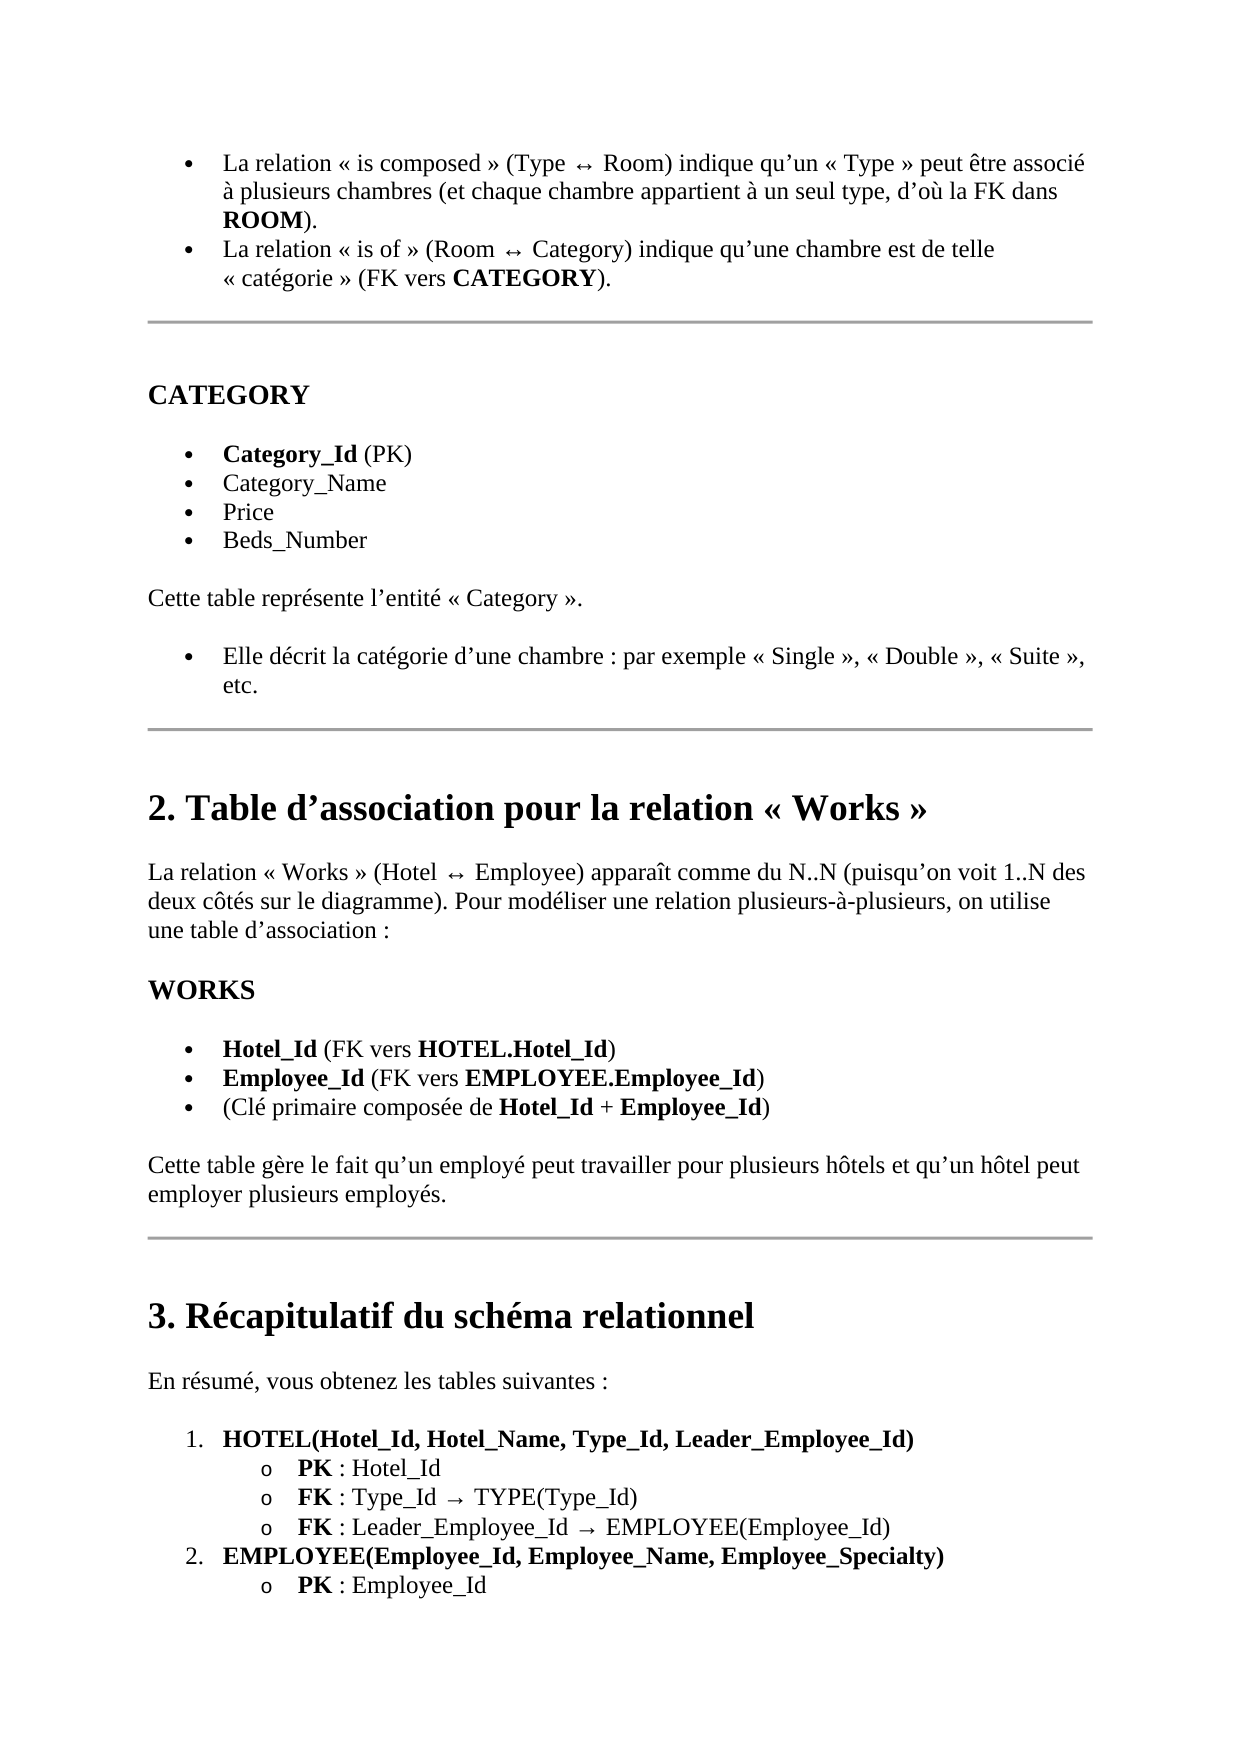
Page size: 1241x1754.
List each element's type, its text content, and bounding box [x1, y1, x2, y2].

list FK : Leader_Employee_Id → EMPLOYEE(Employee_Id) [260, 1512, 1093, 1541]
list Category_Name [185, 468, 1093, 497]
list Category_Id (PK) [185, 439, 1093, 468]
text Cette table gère le fait qu’un employé peut travailler pour plusieurs hôtels et qu’un hôtel peut employer plusieurs employés. [148, 1150, 1093, 1207]
list Price [185, 497, 1093, 526]
list Employee_Id (FK vers EMPLOYEE.Employee_Id) [185, 1063, 1093, 1092]
list FK : Type_Id → TYPE(Type_Id) [260, 1482, 1093, 1512]
list Hotel_Id (FK vers HOTEL.Hotel_Id) [185, 1034, 1093, 1063]
list (Clé primaire composée de Hotel_Id + Employee_Id) [185, 1092, 1093, 1121]
list La relation « is of » (Room ↔ Category) indique qu’une chambre est de telle « catégorie » (FK vers CATEGORY). [185, 234, 1093, 291]
list Elle décrit la catégorie d’une chambre : par exemple « Single », « Double », « Suite », etc. [185, 641, 1093, 699]
text La relation « Works » (Hotel ↔ Employee) apparaît comme du N..N (puisqu’on voit 1..N des deux côtés sur le diagramme). Pour modéliser une relation plusieurs-à-plusieurs, on utilise une table d’association : [148, 857, 1093, 944]
text Cette table représente l’entité « Category ». [148, 583, 1093, 612]
text CATEGORY [148, 378, 1093, 410]
text 2. Table d’association pour la relation « Works » [148, 785, 1093, 828]
list PK : Hotel_Id [260, 1453, 1093, 1482]
list PK : Employee_Id [260, 1570, 1093, 1600]
list Beds_Number [185, 526, 1093, 554]
text En résumé, vous obtenez les tables suivantes : [148, 1366, 1093, 1395]
list La relation « is composed » (Type ↔ Room) indique qu’un « Type » peut être associé à plusieurs chambres (et chaque chambre appartient à un seul type, d’où la FK dans ROOM). [185, 148, 1093, 234]
list EMPLOYEE(Employee_Id, Employee_Name, Employee_Specialty) [185, 1541, 1093, 1570]
text WORKS [148, 973, 1093, 1005]
list HOTEL(Hotel_Id, Hotel_Name, Type_Id, Leader_Employee_Id) [185, 1424, 1093, 1453]
text 3. Récapitulatif du schéma relationnel [148, 1294, 1093, 1337]
